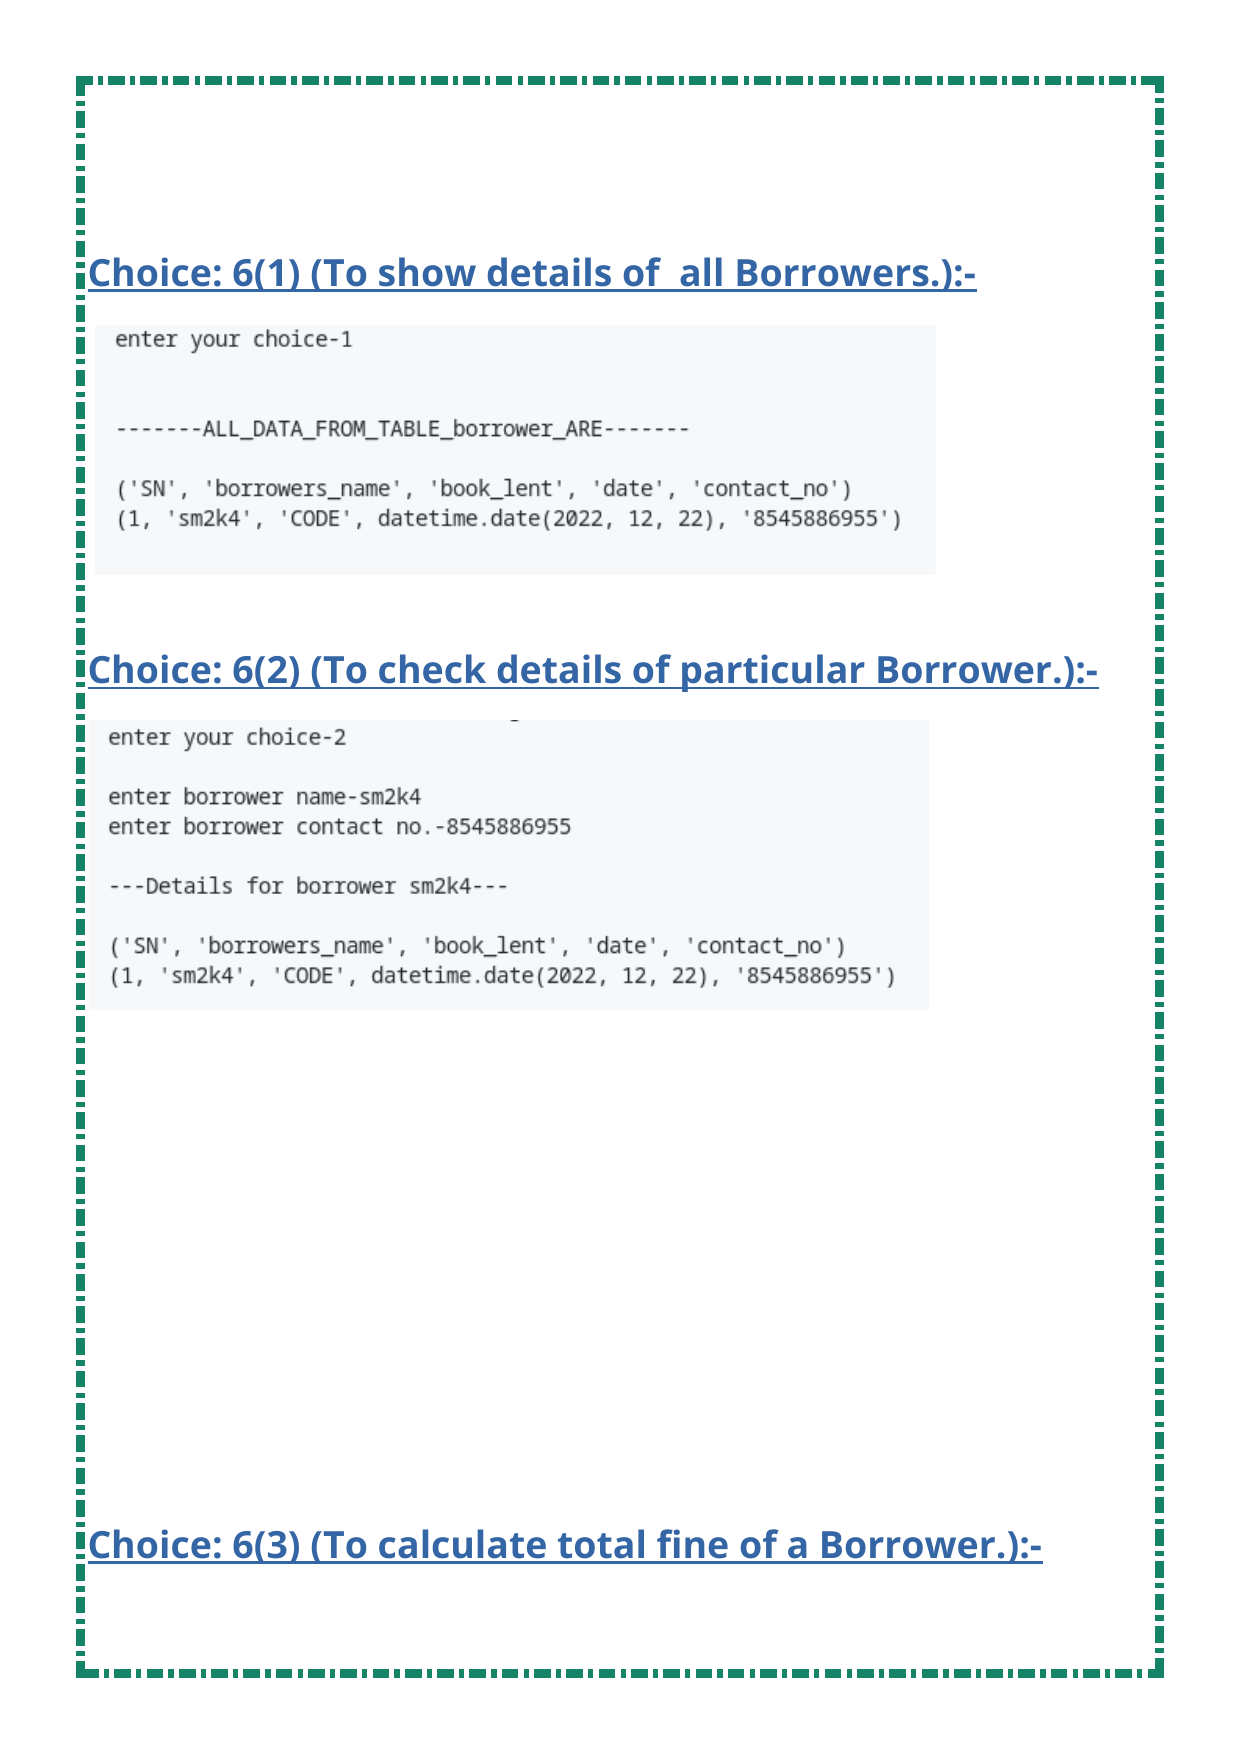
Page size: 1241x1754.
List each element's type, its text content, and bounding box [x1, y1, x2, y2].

text Choice: 6(3) (To calculate total fine of a Borrower.):- [87, 1518, 1153, 1569]
text Choice: 6(1) (To show details of all Borrowers.):- [87, 246, 1153, 297]
text Choice: 6(2) (To check details of particular Borrower.):- [87, 644, 1153, 695]
picture [95, 325, 936, 575]
picture [88, 720, 930, 1010]
